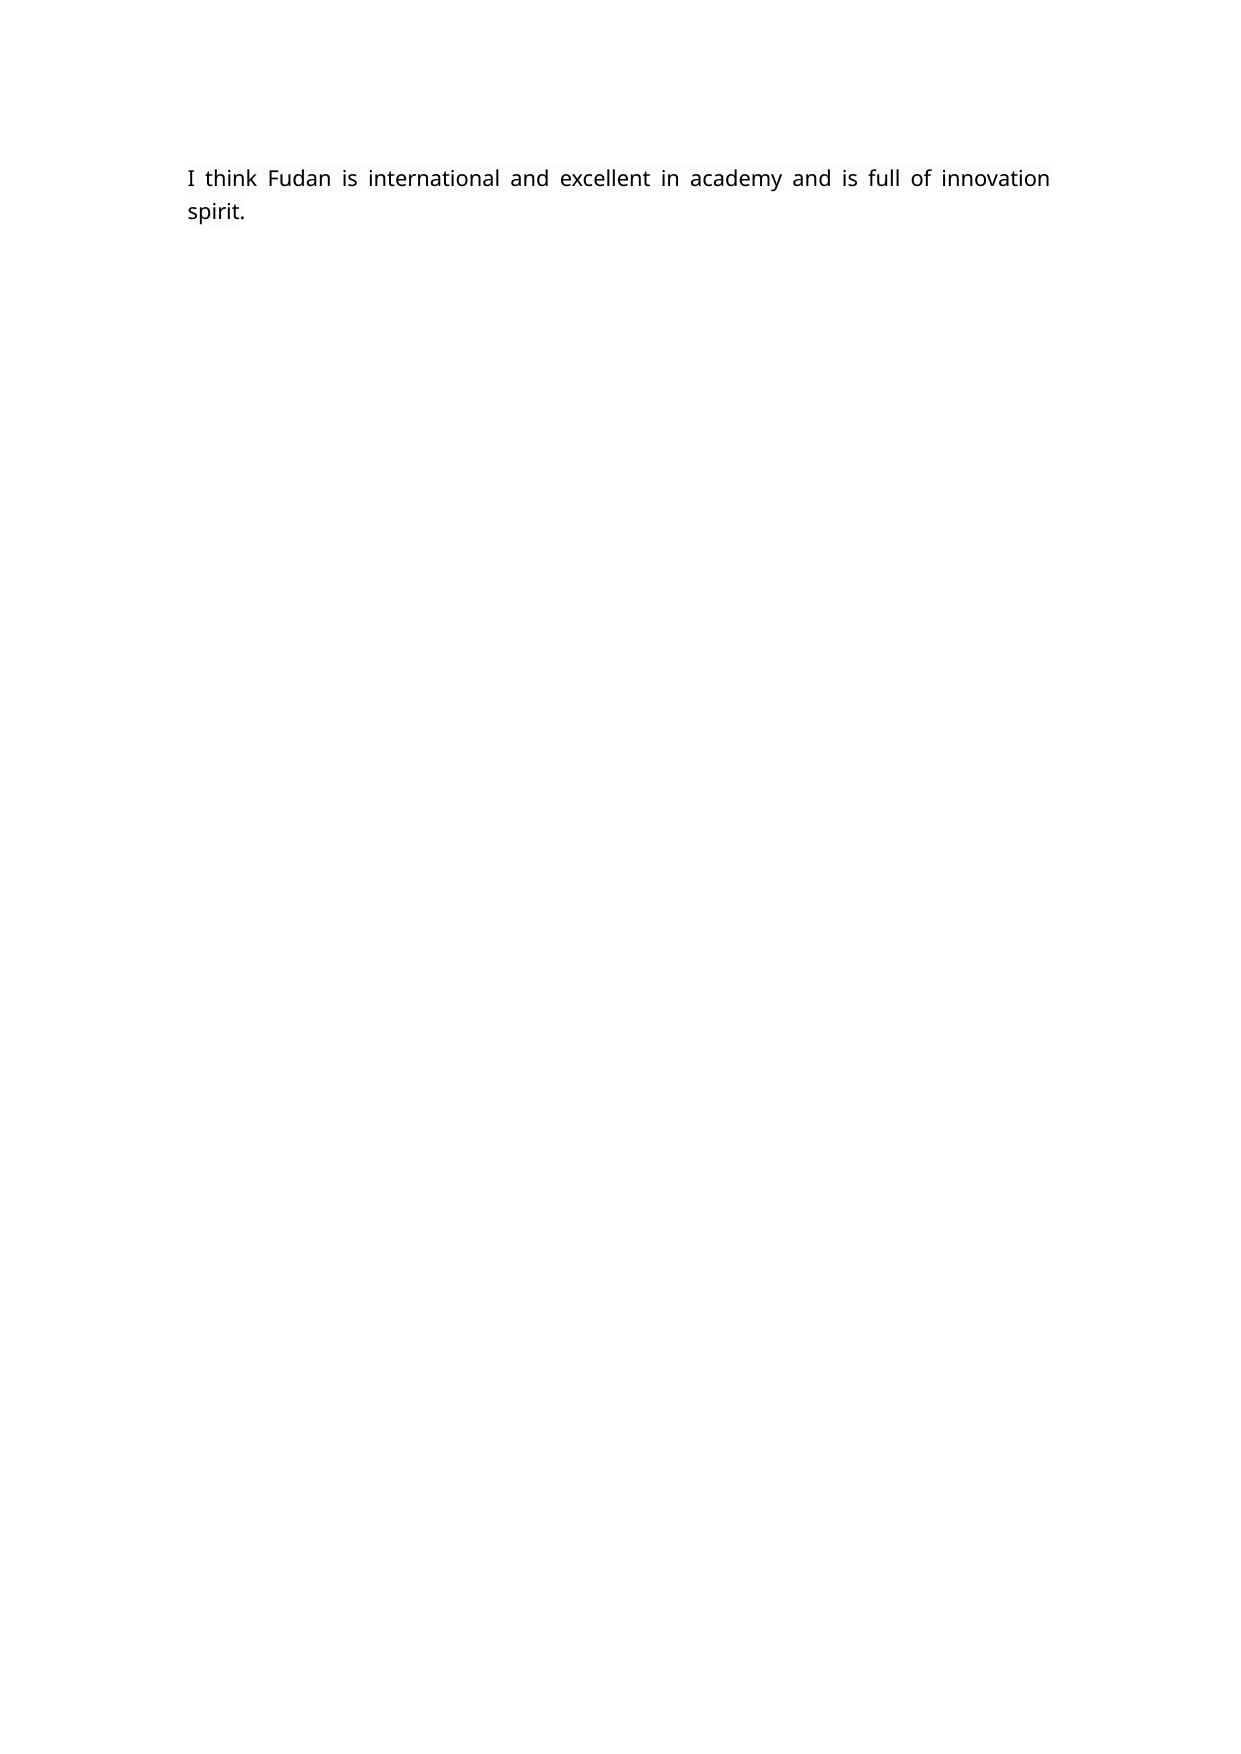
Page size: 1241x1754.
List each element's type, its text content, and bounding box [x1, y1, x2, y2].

text I think Fudan is international and excellent in academy and is full of innovation spirit. [187, 162, 1053, 227]
